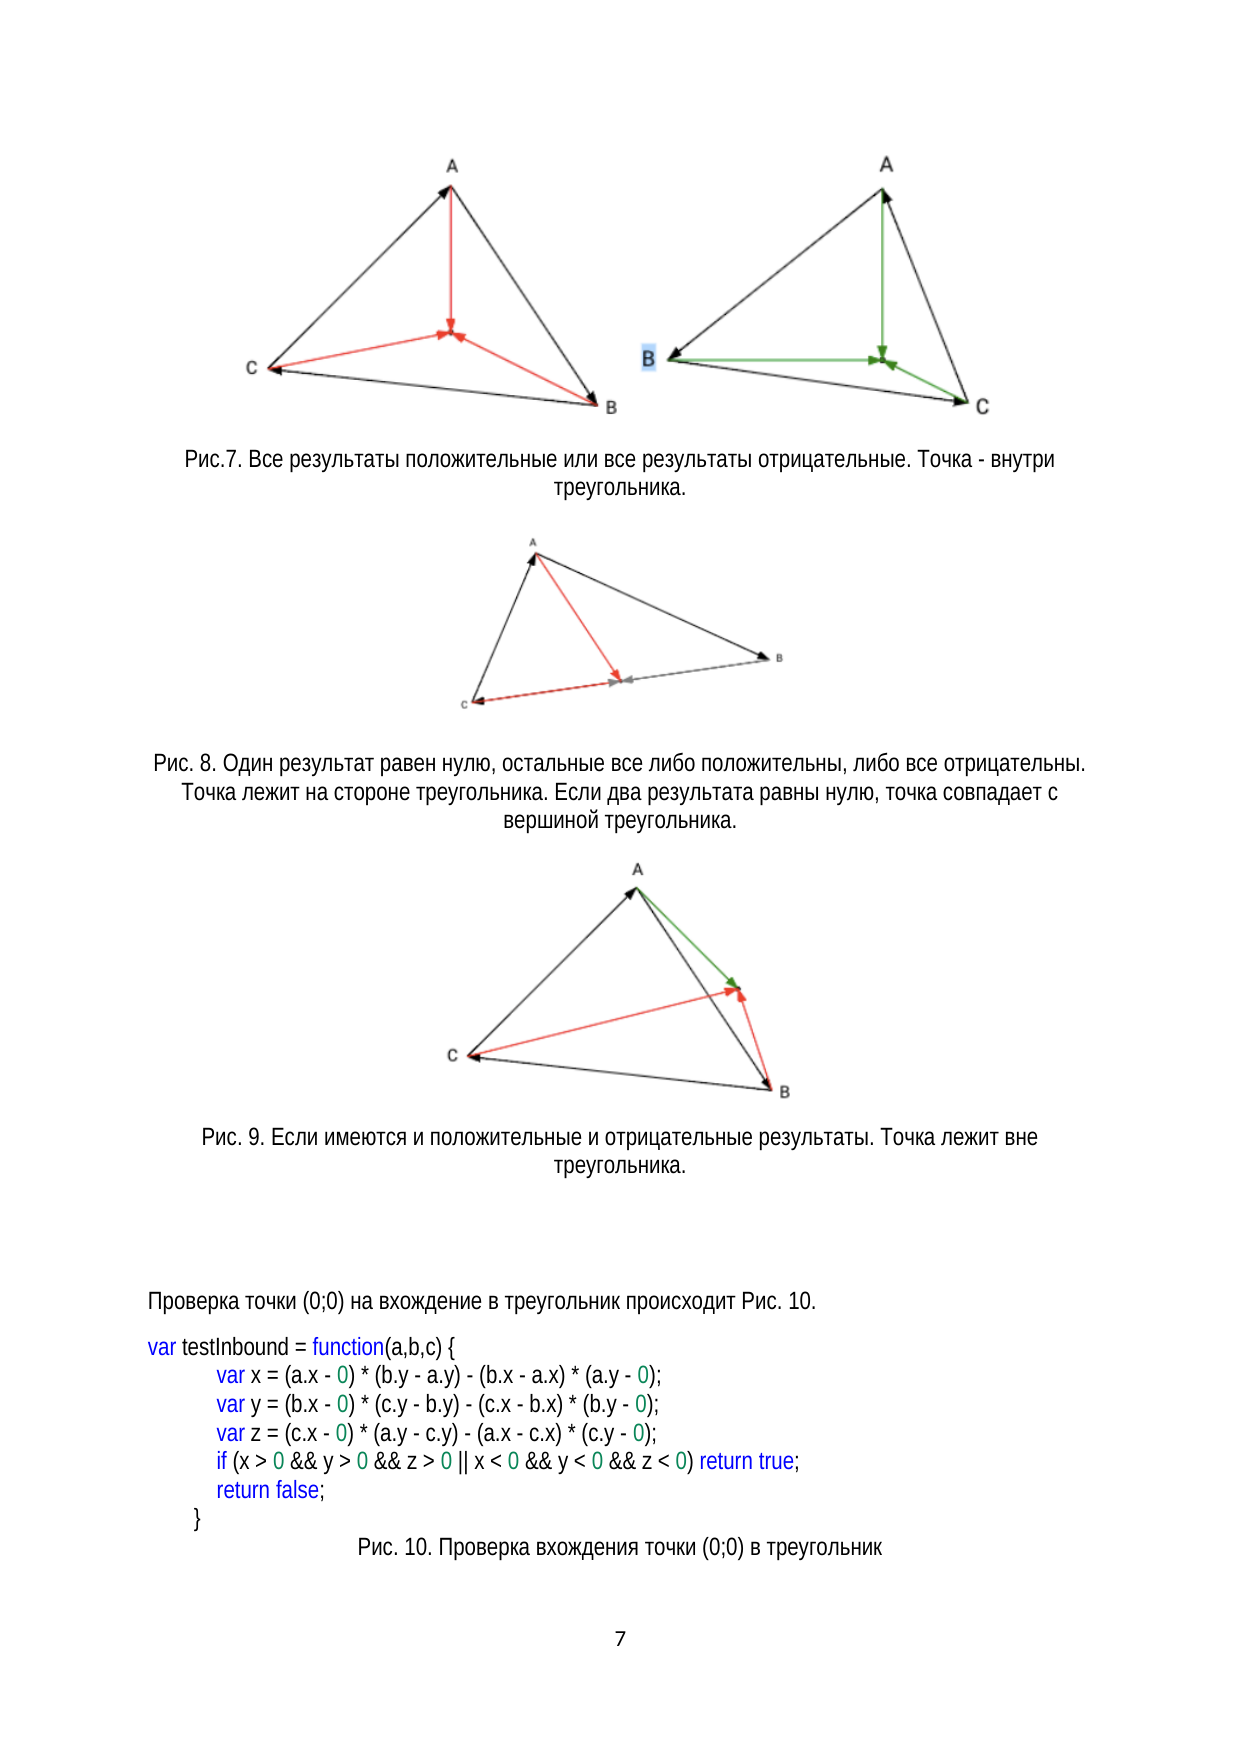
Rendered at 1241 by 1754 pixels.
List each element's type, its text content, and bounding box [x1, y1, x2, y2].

text var testInbound = function(a,b,c) { [148, 1332, 1092, 1360]
text Рис. 9. Если имеются и положительные и отрицательные результаты. Точка лежит вне треугольника. [148, 1122, 1092, 1179]
picture [237, 147, 1003, 427]
picture [438, 850, 803, 1105]
text var z = (c.x - 0) * (a.y - c.y) - (a.x - c.x) * (c.y - 0); [148, 1417, 1092, 1446]
text Рис. 8. Один результат равен нулю, остальные все либо положительны, либо все отрицательны. Точка лежит на стороне треугольника. Если два результата равны нулю, точка совпадает с вершиной треугольника. [148, 748, 1092, 834]
text var y = (b.x - 0) * (c.y - b.y) - (c.x - b.x) * (b.y - 0); [148, 1389, 1092, 1417]
text Проверка точки (0;0) на вхождение в треугольник происходит Рис. 10. [148, 1286, 1092, 1315]
text var x = (a.x - 0) * (b.y - a.y) - (b.x - a.x) * (a.y - 0); [148, 1360, 1092, 1389]
text Рис. 10. Проверка вхождения точки (0;0) в треугольник [148, 1532, 1092, 1561]
text } [148, 1503, 1092, 1532]
picture [443, 517, 797, 732]
text Рис.7. Все результаты положительные или все результаты отрицательные. Точка - внутри треугольника. [148, 444, 1092, 501]
text return false; [148, 1475, 1092, 1503]
text if (x > 0 && y > 0 && z > 0 || x < 0 && y < 0 && z < 0) return true; [148, 1446, 1092, 1475]
